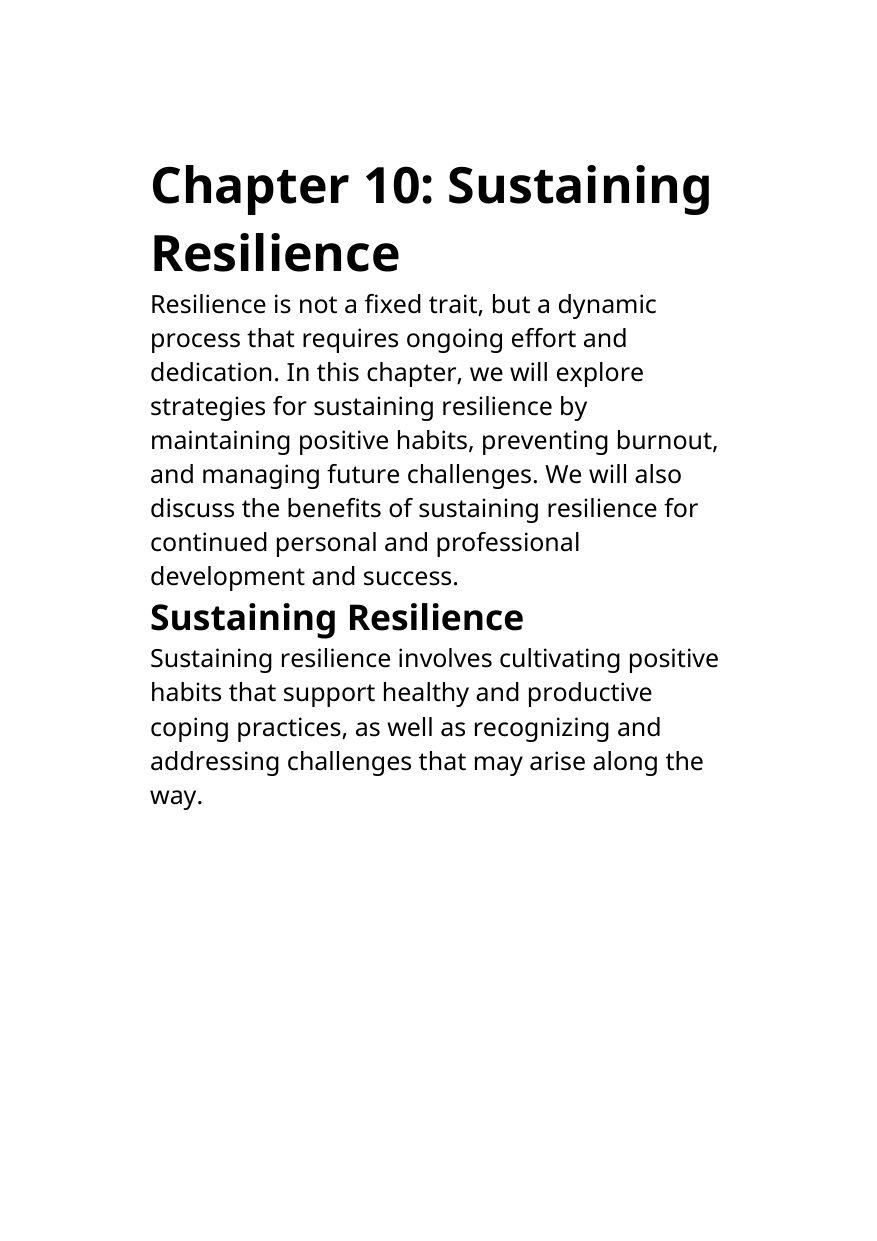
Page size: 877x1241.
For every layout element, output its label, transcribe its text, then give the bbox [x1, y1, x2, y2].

subtitle Sustaining Resilience [150, 593, 727, 641]
subtitle Chapter 10: Sustaining Resilience [150, 150, 727, 286]
text Resilience is not a fixed trait, but a dynamic process that requires ongoing effort and dedication. In this chapter, we will explore strategies for sustaining resilience by maintaining positive habits, preventing burnout, and managing future challenges. We will also discuss the benefits of sustaining resilience for continued personal and professional development and success. [150, 286, 727, 593]
text Sustaining resilience involves cultivating positive habits that support healthy and productive coping practices, as well as recognizing and addressing challenges that may arise along the way. [150, 641, 727, 811]
